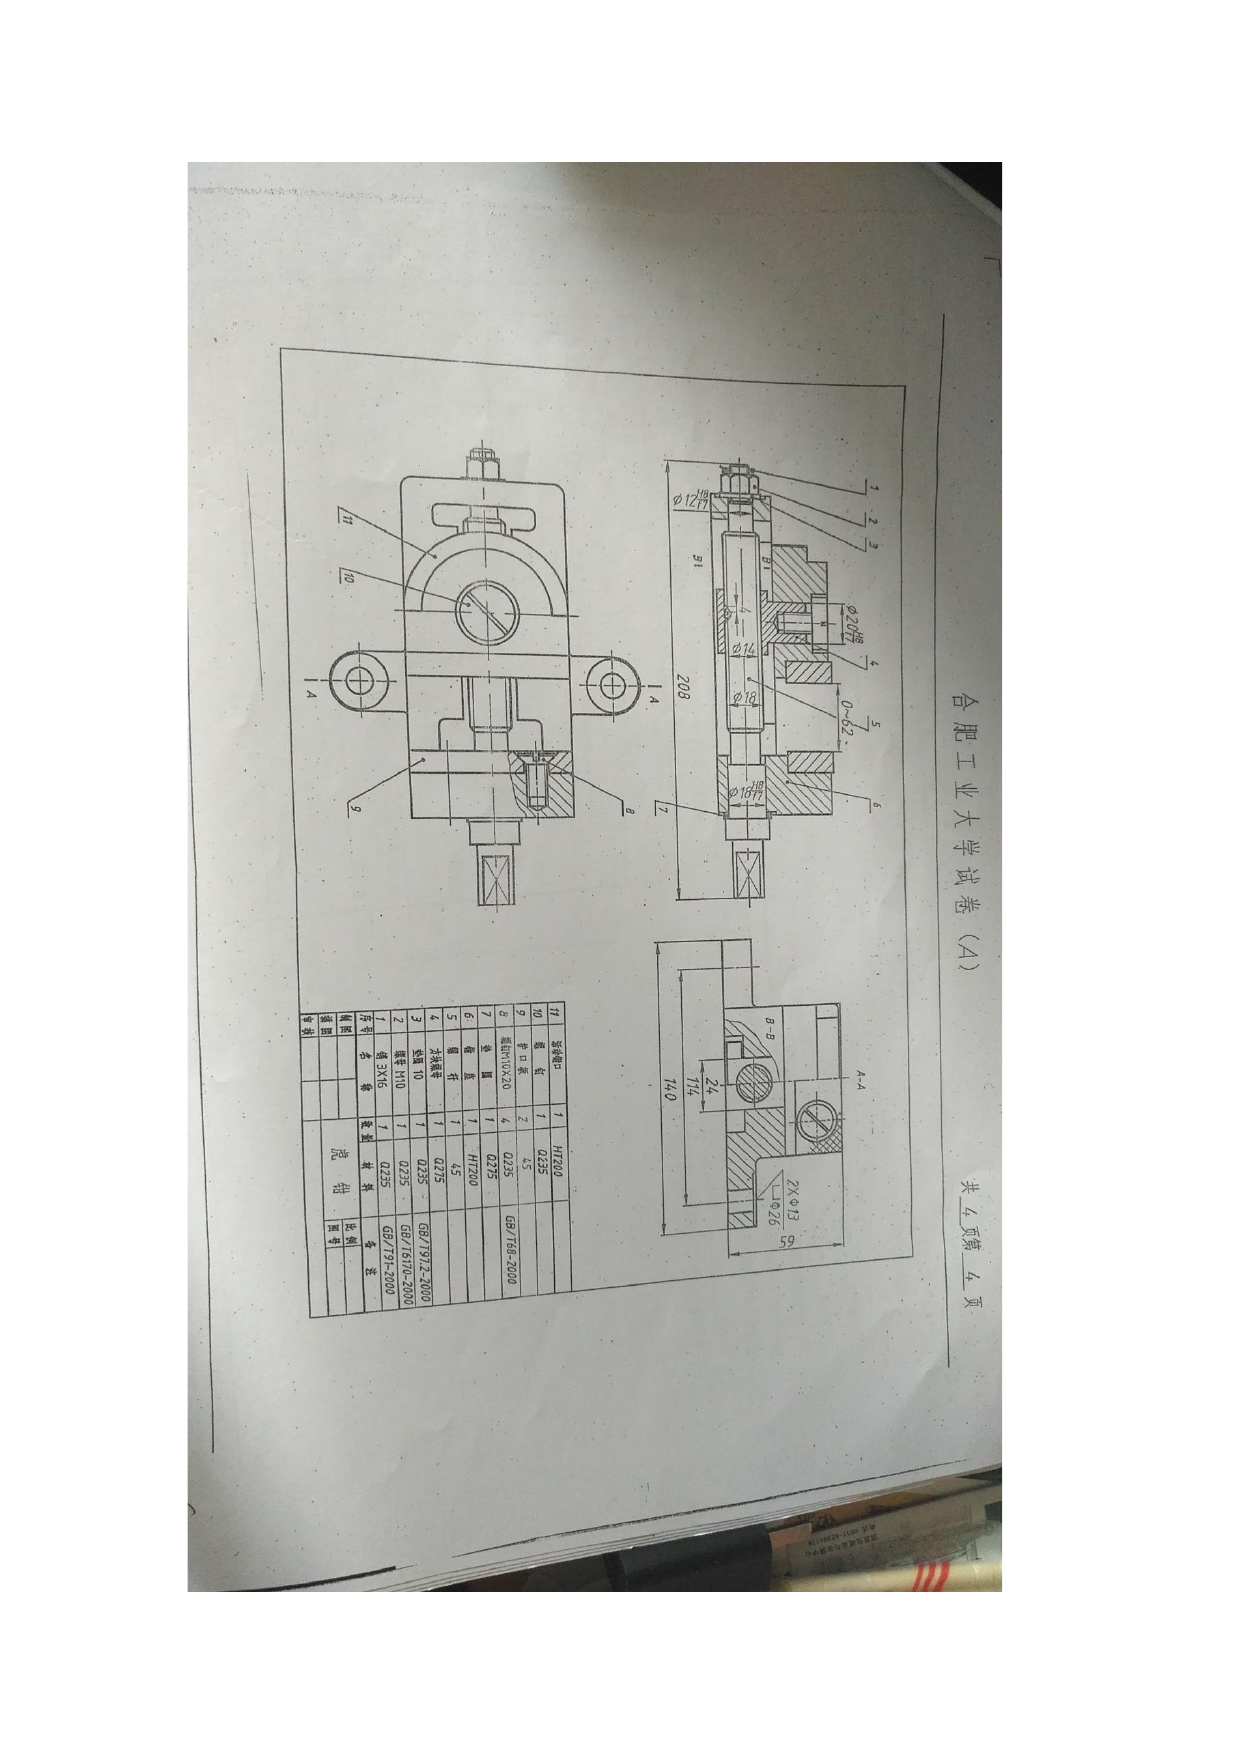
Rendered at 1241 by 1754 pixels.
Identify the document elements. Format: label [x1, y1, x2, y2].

picture [187, 162, 1003, 1592]
